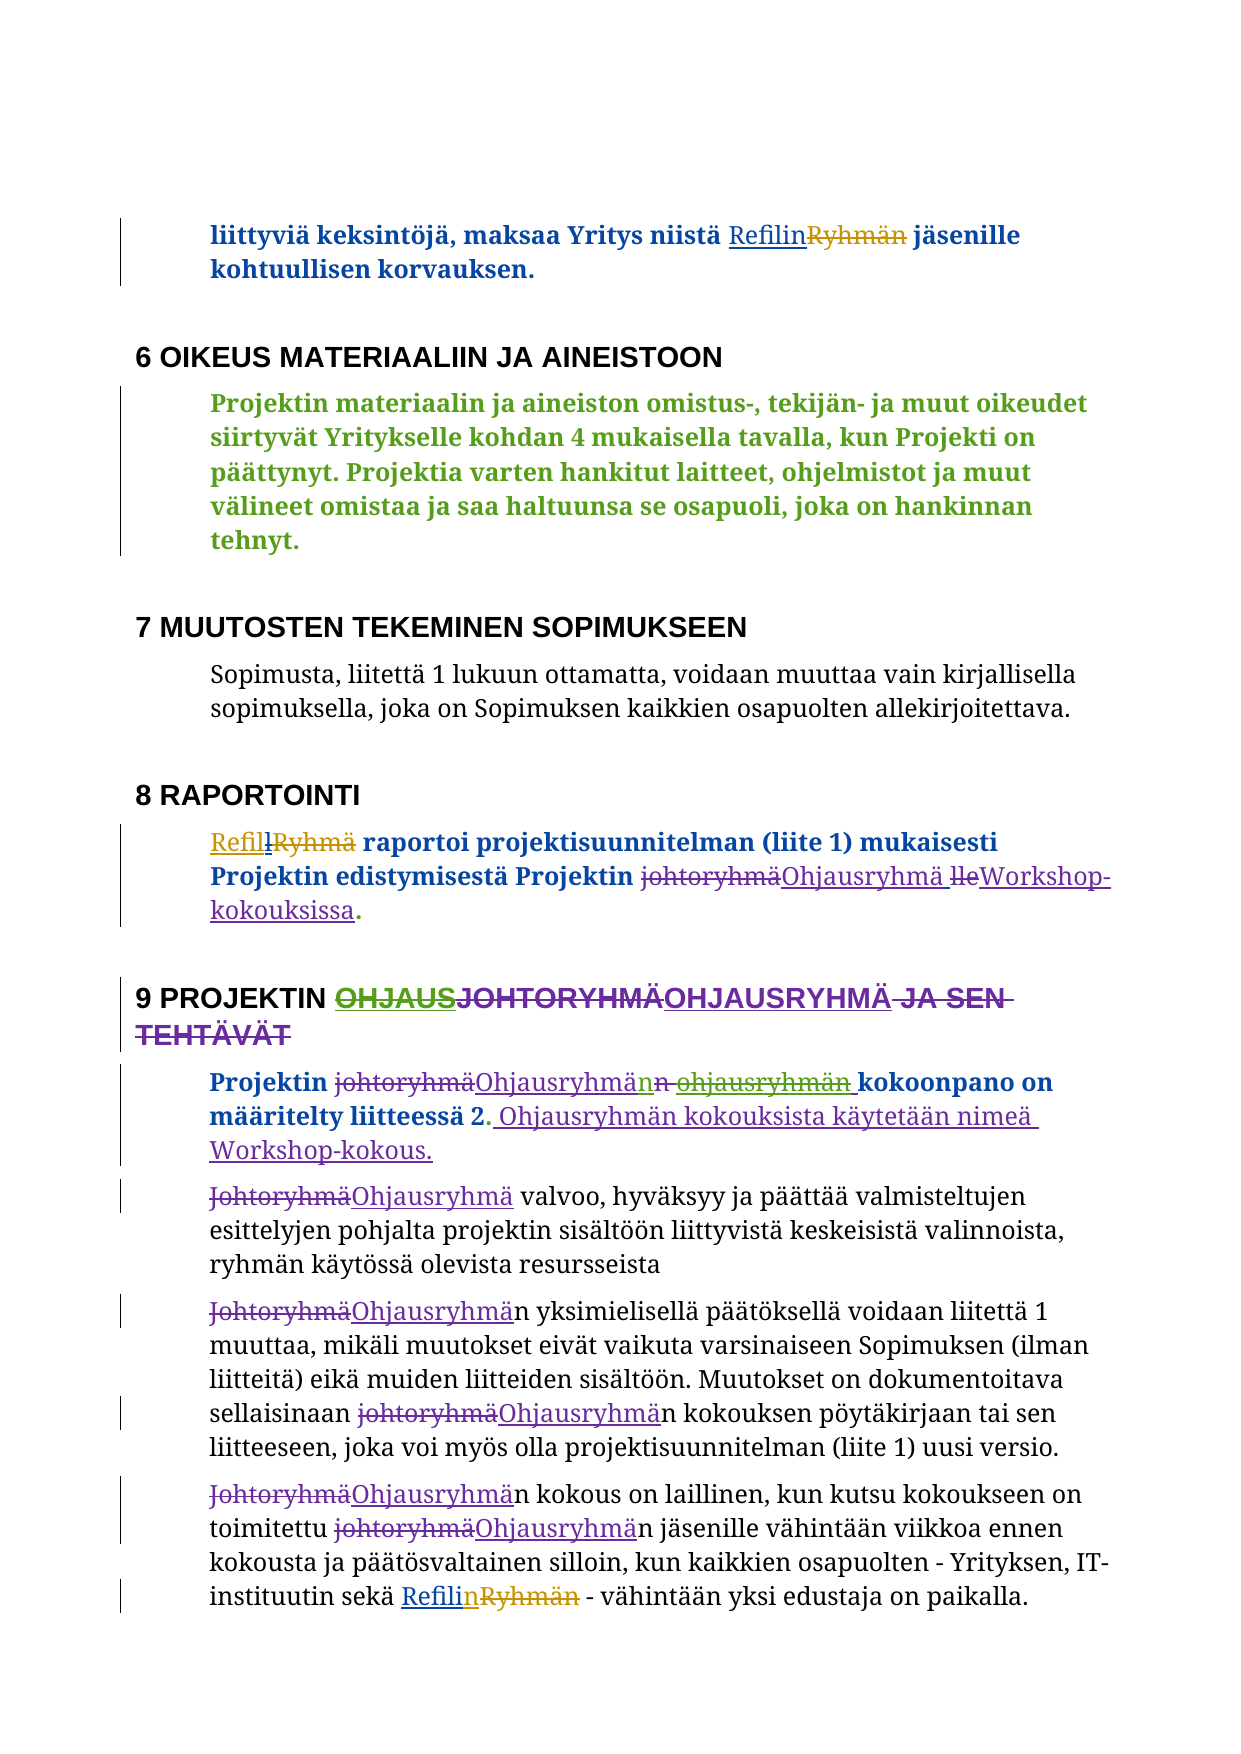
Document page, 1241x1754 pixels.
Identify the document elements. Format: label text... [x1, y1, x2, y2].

subtitle 8 Raportointi [135, 774, 1122, 812]
subtitle 9 Projektin [135, 977, 1122, 1052]
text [209, 1476, 1122, 1613]
subtitle 7 Muutosten tekeminen sopimukseen [135, 606, 1122, 644]
text n yksimielisellä päätöksellä voidaan liitettä 1 muuttaa, mikäli muutokset eivät vaikuta varsinaiseen Sopimuksen (ilman liitteitä) eikä muiden liitteiden sisältöön. Muutokset on dokumentoitava sellaisinaan n kokouksen pöytäkirjaan tai sen liitteeseen, joka voi myös olla projektisuunnitelman (liite 1) uusi versio. [209, 1293, 1122, 1464]
text Sopimusta, liitettä 1 lukuun ottamatta, voidaan muuttaa vain kirjallisella sopimuksella, joka on Sopimuksen kaikkien osapuolten allekirjoitettava. [210, 656, 1122, 724]
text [210, 218, 1122, 286]
text raportoi projektisuunnitelman (liite 1) mukaisesti Projektin edistymisestä Projektin . [210, 824, 1122, 927]
text Projektin kokoonpano on määritelty liitteessä 2. [209, 1064, 1122, 1166]
text valvoo, hyväksyy ja päättää valmisteltujen esittelyjen pohjalta projektin sisältöön liittyvistä keskeisistä valinnoista, ryhmän käytössä olevista resursseista [209, 1179, 1122, 1281]
subtitle 6 Oikeus materiaaliin ja aineistoon [135, 336, 1122, 373]
text Projektin materiaalin ja aineiston omistus-, tekijän- ja muut oikeudet siirtyvät Yritykselle kohdan 4 mukaisella tavalla, kun Projekti on päättynyt. Projektia varten hankitut laitteet, ohjelmistot ja muut välineet omistaa ja saa haltuunsa se osapuoli, joka on hankinnan tehnyt. [210, 386, 1122, 556]
